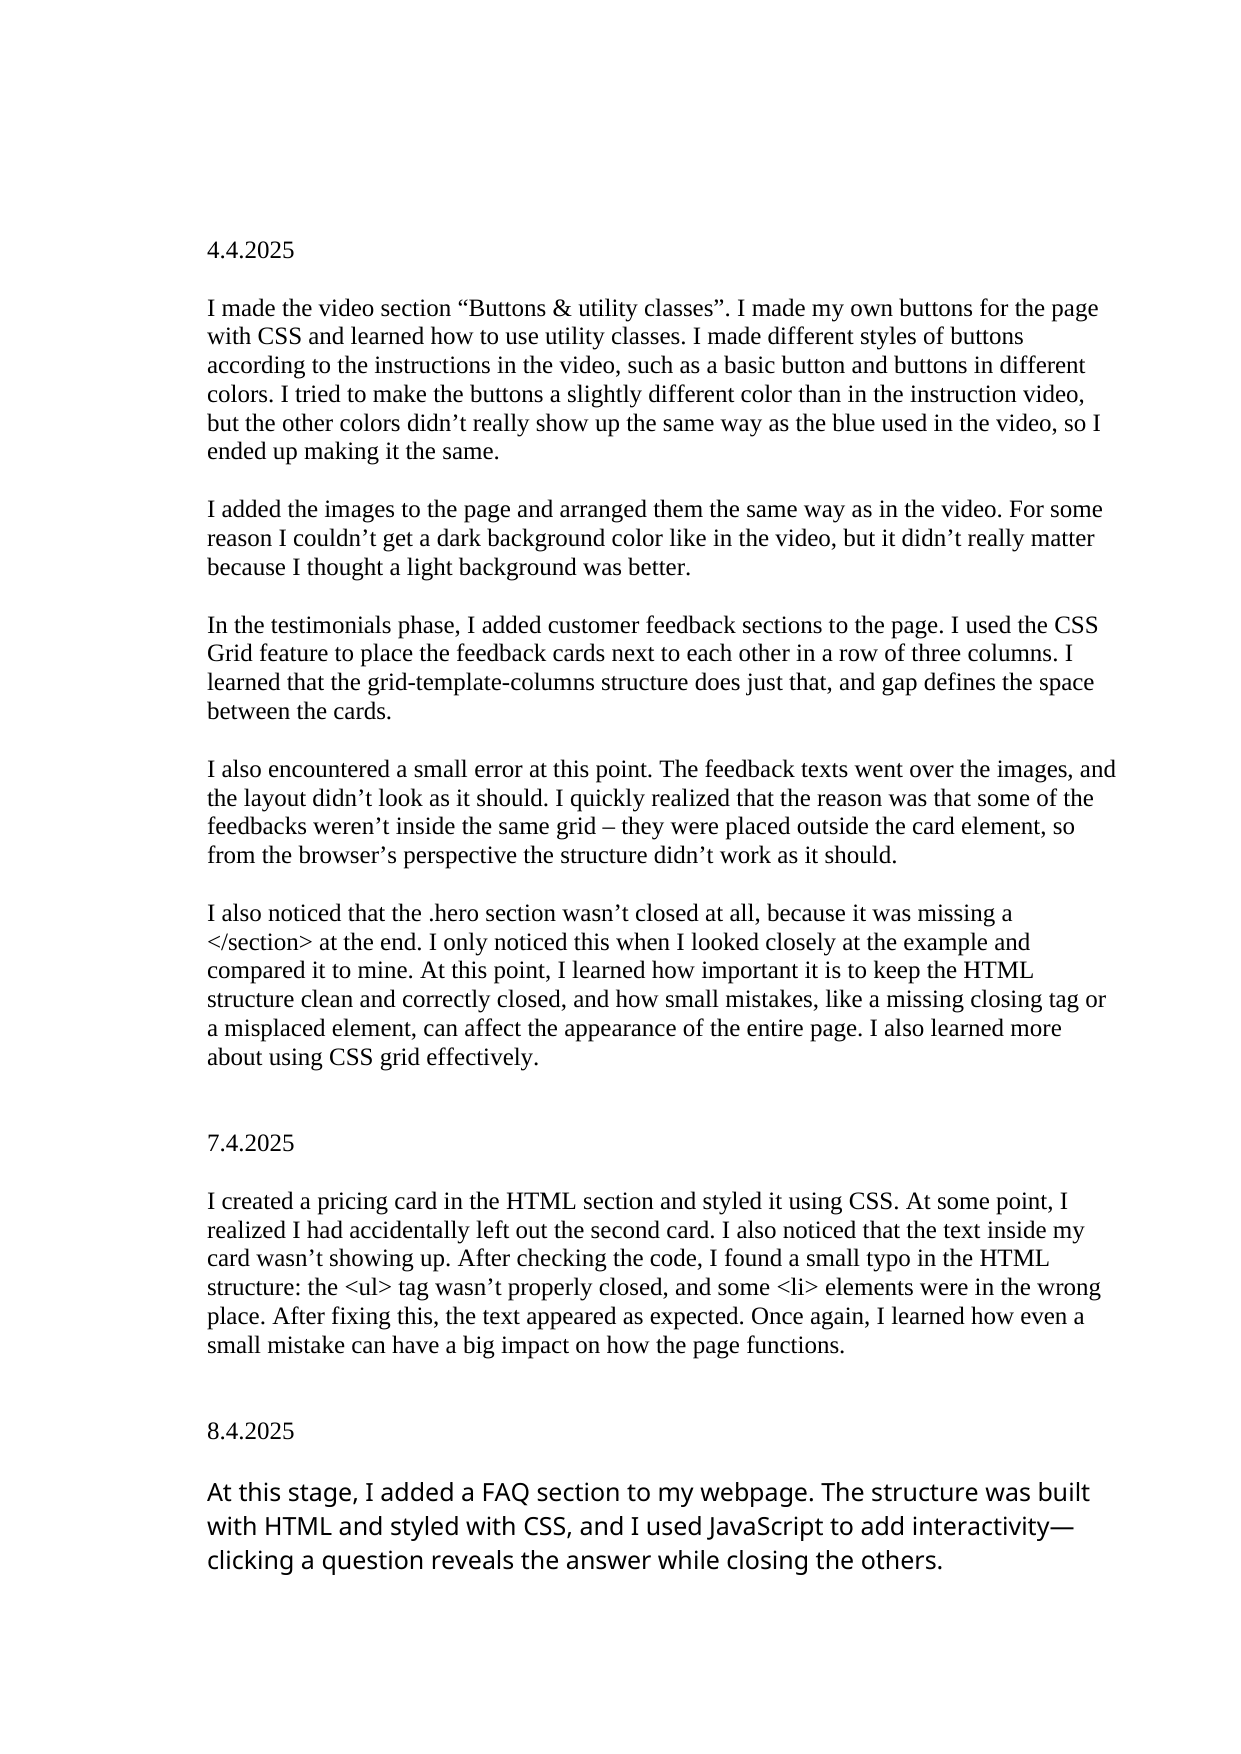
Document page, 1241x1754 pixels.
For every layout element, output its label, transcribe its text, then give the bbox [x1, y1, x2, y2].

text I added the images to the page and arranged them the same way as in the video. For some reason I couldn’t get a dark background color like in the video, but it didn’t really matter because I thought a light background was better. [207, 494, 1122, 581]
text I created a pricing card in the HTML section and styled it using CSS. At some point, I realized I had accidentally left out the second card. I also noticed that the text inside my card wasn’t showing up. After checking the code, I found a small typo in the HTML structure: the <ul> tag wasn’t properly closed, and some <li> elements were in the wrong place. After fixing this, the text appeared as expected. Once again, I learned how even a small mistake can have a big impact on how the page functions. [207, 1186, 1122, 1358]
text 7.4.2025 [207, 1128, 1122, 1157]
text I made the video section “Buttons & utility classes”. I made my own buttons for the page with CSS and learned how to use utility classes. I made different styles of buttons according to the instructions in the video, such as a basic button and buttons in different colors. I tried to make the buttons a slightly different color than in the instruction video, but the other colors didn’t really show up the same way as the blue used in the video, so I ended up making it the same. [207, 293, 1122, 465]
text 8.4.2025 [207, 1416, 1122, 1445]
text 4.4.2025 [207, 235, 1122, 263]
text In the testimonials phase, I added customer feedback sections to the page. I used the CSS Grid feature to place the feedback cards next to each other in a row of three columns. I learned that the grid-template-columns structure does just that, and gap defines the space between the cards. [207, 610, 1122, 725]
text I also encountered a small error at this point. The feedback texts went over the images, and the layout didn’t look as it should. I quickly realized that the reason was that some of the feedbacks weren’t inside the same grid – they were placed outside the card element, so from the browser’s perspective the structure didn’t work as it should. [207, 754, 1122, 869]
text At this stage, I added a FAQ section to my webpage. The structure was built with HTML and styled with CSS, and I used JavaScript to add interactivity—clicking a question reveals the answer while closing the others. [207, 1474, 1122, 1576]
text I also noticed that the .hero section wasn’t closed at all, because it was missing a </section> at the end. I only noticed this when I looked closely at the example and compared it to mine. At this point, I learned how important it is to keep the HTML structure clean and correctly closed, and how small mistakes, like a missing closing tag or a misplaced element, can affect the appearance of the entire page. I also learned more about using CSS grid effectively. [207, 898, 1122, 1071]
